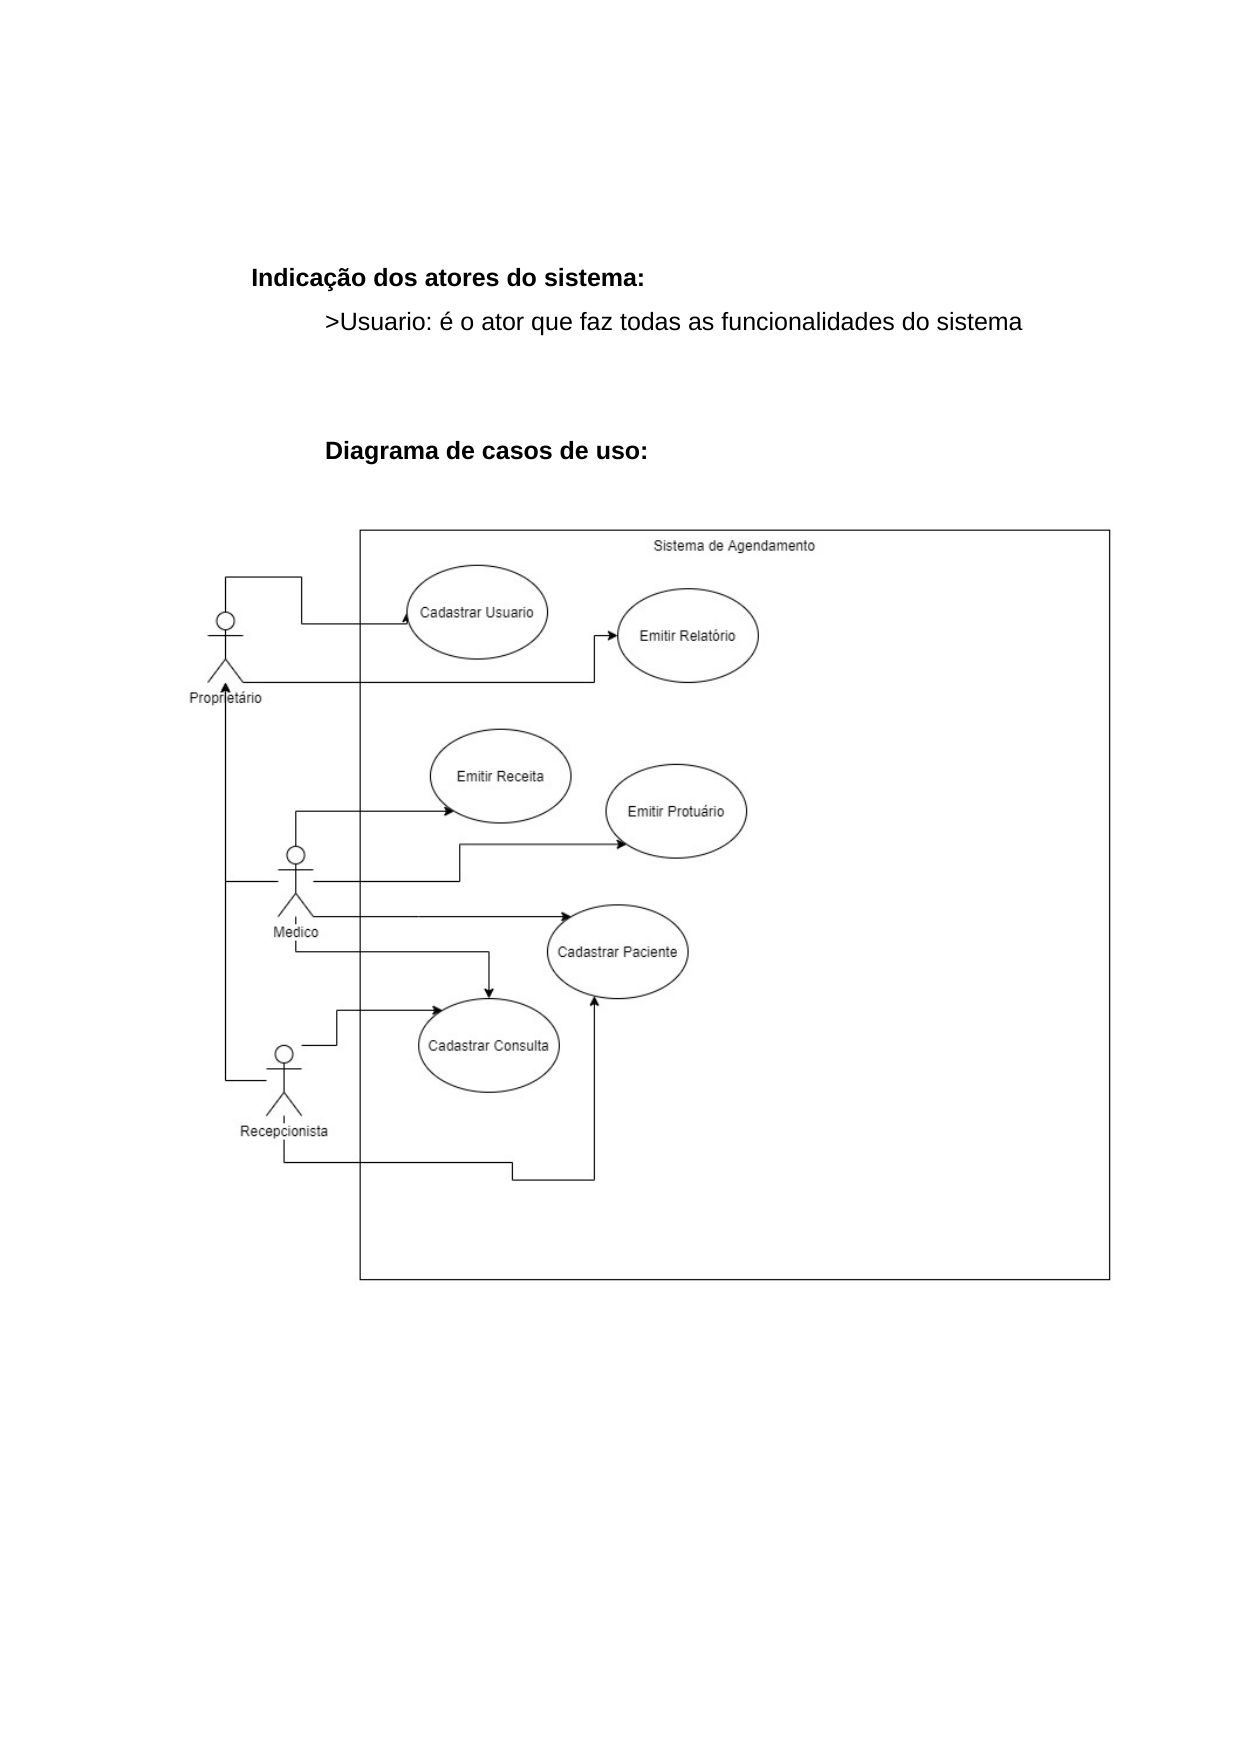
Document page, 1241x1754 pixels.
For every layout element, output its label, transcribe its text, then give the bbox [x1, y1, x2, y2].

text Diagrama de casos de uso: [177, 436, 1122, 465]
text Indicação dos atores do sistema: [177, 263, 1122, 292]
picture [177, 518, 1122, 1292]
text >Usuario: é o ator que faz todas as funcionalidades do sistema [177, 307, 1122, 335]
